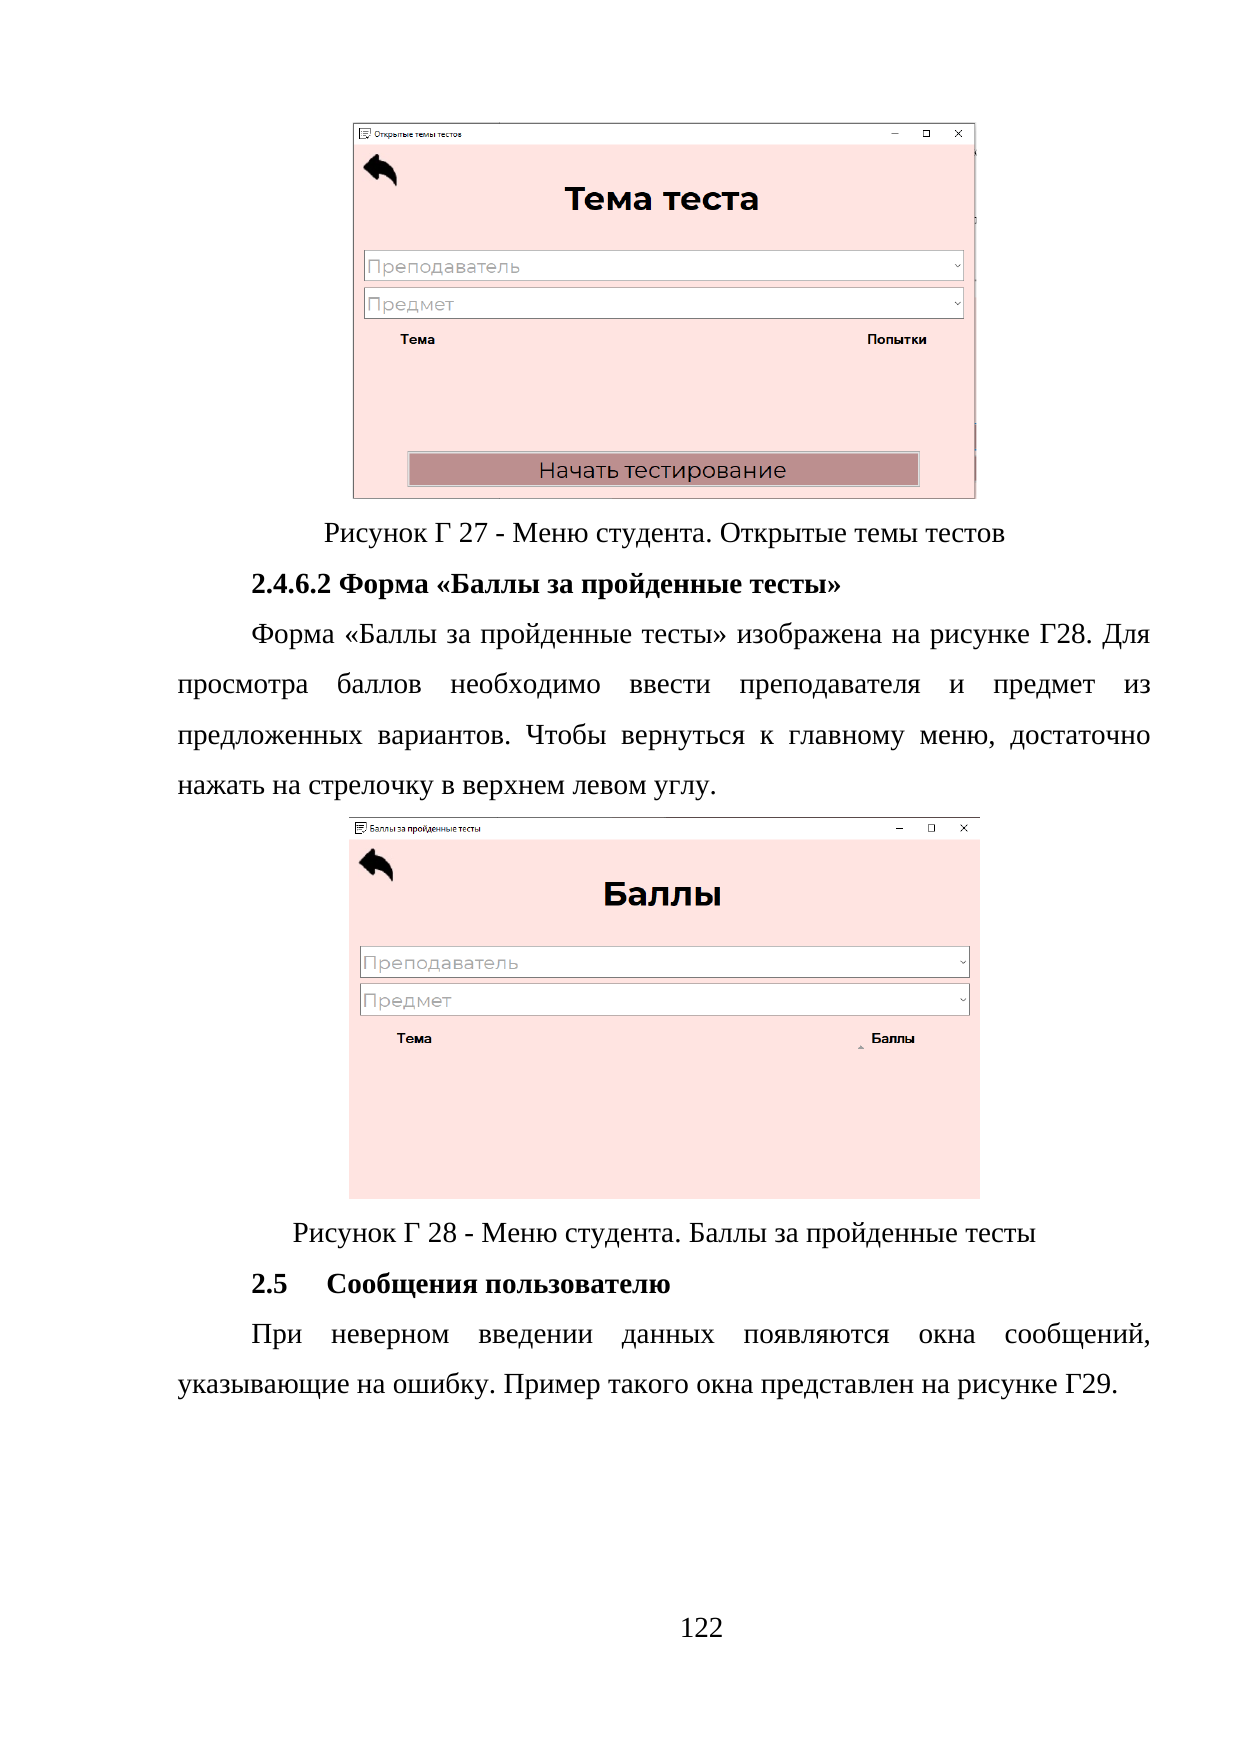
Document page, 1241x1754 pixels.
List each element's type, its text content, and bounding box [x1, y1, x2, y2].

text Рисунок Г 28 - Меню студента. Баллы за пройденные тесты [177, 1216, 1152, 1249]
picture [349, 817, 980, 1199]
list Сообщения пользователю [251, 1266, 1152, 1299]
text Форма «Баллы за пройденные тесты» изображена на рисунке Г28. Для просмотра баллов необходимо ввести преподавателя и предмет из предложенных вариантов. Чтобы вернуться к главному меню, достаточно нажать на стрелочку в верхнем левом углу. [177, 616, 1152, 801]
picture [352, 122, 977, 499]
text При неверном введении данных появляются окна сообщений, указывающие на ошибку. Пример такого окна представлен на рисунке Г29. [177, 1316, 1152, 1400]
text 2.4.6.2 Форма «Баллы за пройденные тесты» [177, 566, 1152, 599]
